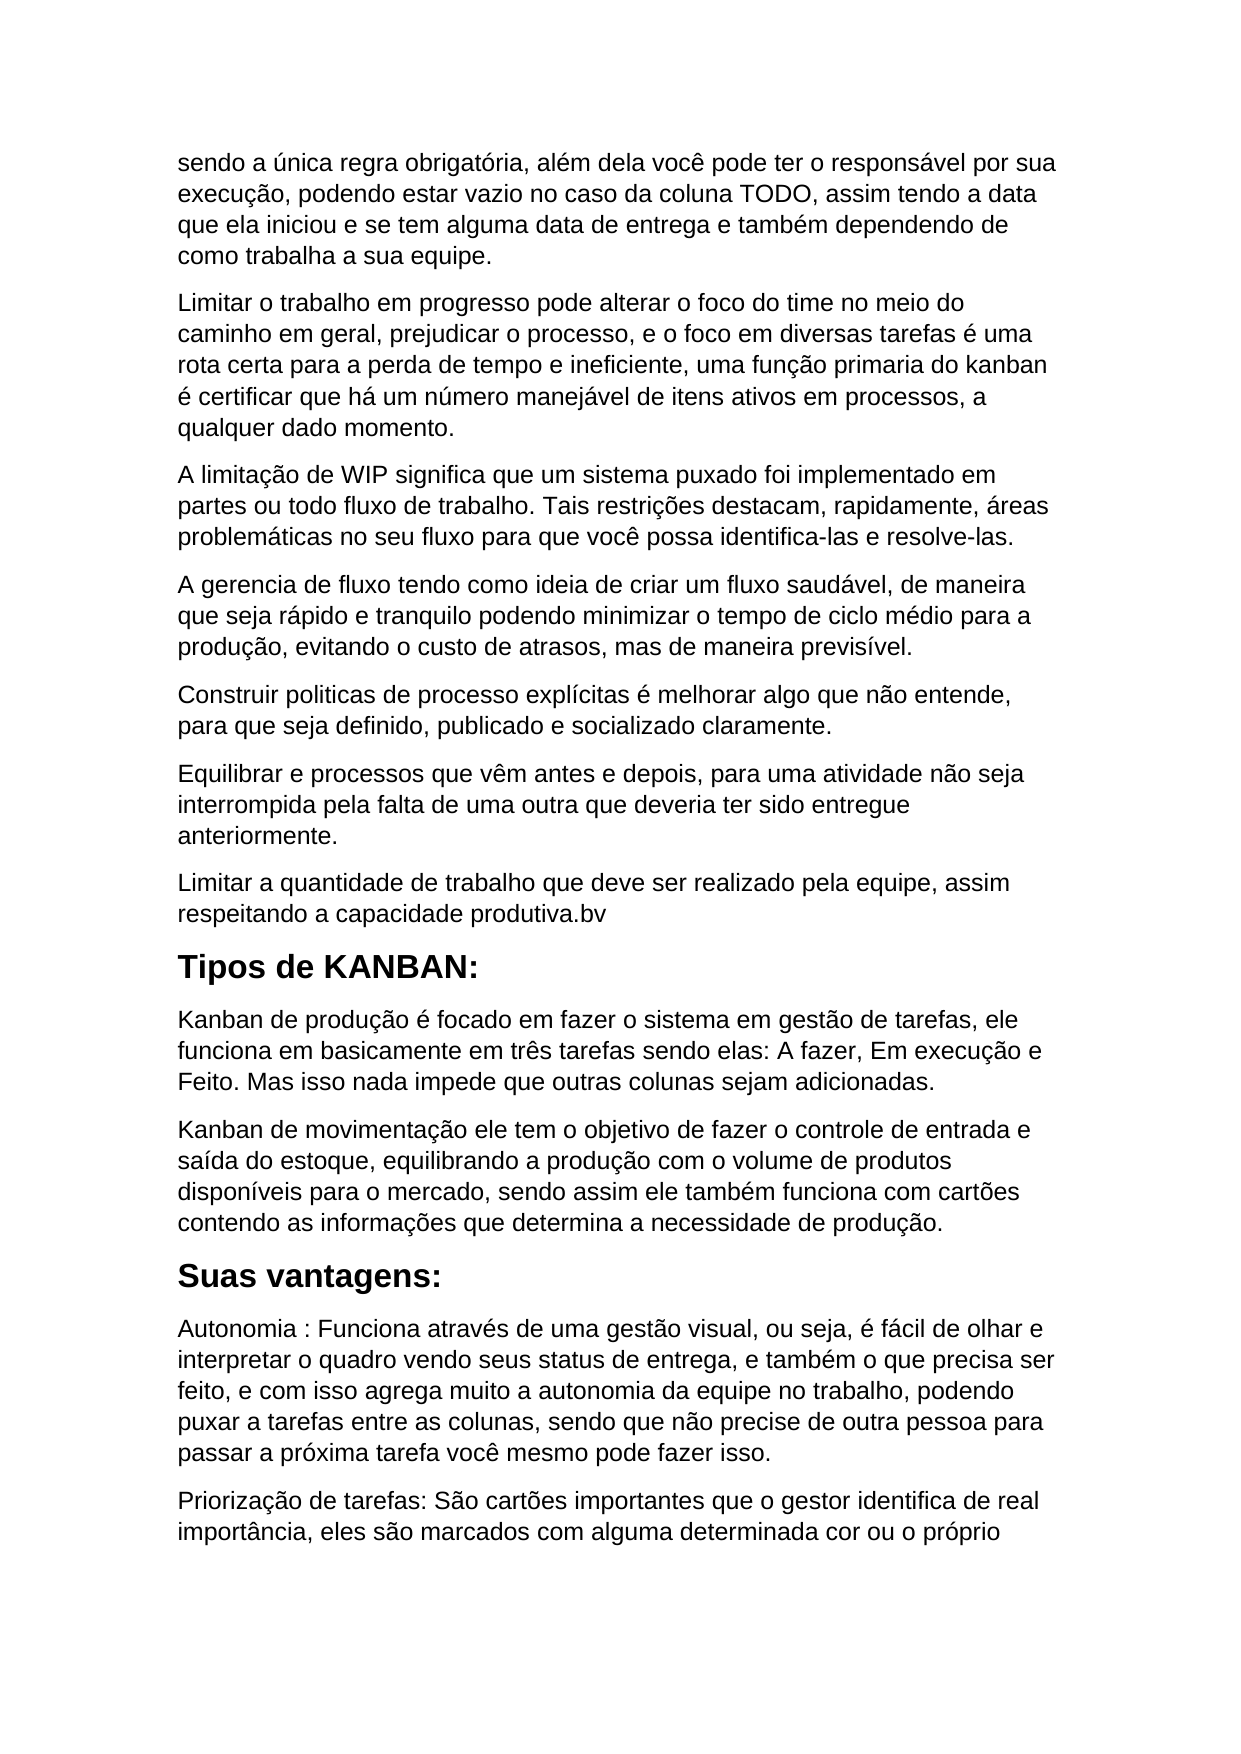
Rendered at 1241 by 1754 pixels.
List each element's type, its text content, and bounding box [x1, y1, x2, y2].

text Limitar a quantidade de trabalho que deve ser realizado pela equipe, assim respeitando a capacidade produtiva.bv [177, 868, 1063, 928]
text A limitação de WIP significa que um sistema puxado foi implementado em partes ou todo fluxo de trabalho. Tais restrições destacam, rapidamente, áreas problemáticas no seu fluxo para que você possa identifica-las e resolve-las. [177, 460, 1063, 551]
text Kanban de produção é focado em fazer o sistema em gestão de tarefas, ele funciona em basicamente em três tarefas sendo elas: A fazer, Em execução e Feito. Mas isso nada impede que outras colunas sejam adicionadas. [177, 1005, 1063, 1096]
text A gerencia de fluxo tendo como ideia de criar um fluxo saudável, de maneira que seja rápido e tranquilo podendo minimizar o tempo de ciclo médio para a produção, evitando o custo de atrasos, mas de maneira previsível. [177, 570, 1063, 661]
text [177, 148, 1063, 269]
text Tipos de KANBAN: [177, 947, 1063, 986]
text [177, 1486, 1063, 1546]
text Equilibrar e processos que vêm antes e depois, para uma atividade não seja interrompida pela falta de uma outra que deveria ter sido entregue anteriormente. [177, 759, 1063, 849]
text Kanban de movimentação ele tem o objetivo de fazer o controle de entrada e saída do estoque, equilibrando a produção com o volume de produtos disponíveis para o mercado, sendo assim ele também funciona com cartões contendo as informações que determina a necessidade de produção. [177, 1115, 1063, 1237]
text Construir politicas de processo explícitas é melhorar algo que não entende, para que seja definido, publicado e socializado claramente. [177, 680, 1063, 740]
text Limitar o trabalho em progresso pode alterar o foco do time no meio do caminho em geral, prejudicar o processo, e o foco em diversas tarefas é uma rota certa para a perda de tempo e ineficiente, uma função primaria do kanban é certificar que há um número manejável de itens ativos em processos, a qualquer dado momento. [177, 288, 1063, 441]
text Suas vantagens: [177, 1256, 1063, 1294]
text Autonomia : Funciona através de uma gestão visual, ou seja, é fácil de olhar e interpretar o quadro vendo seus status de entrega, e também o que precisa ser feito, e com isso agrega muito a autonomia da equipe no trabalho, podendo puxar a tarefas entre as colunas, sendo que não precise de outra pessoa para passar a próxima tarefa você mesmo pode fazer isso. [177, 1314, 1063, 1467]
